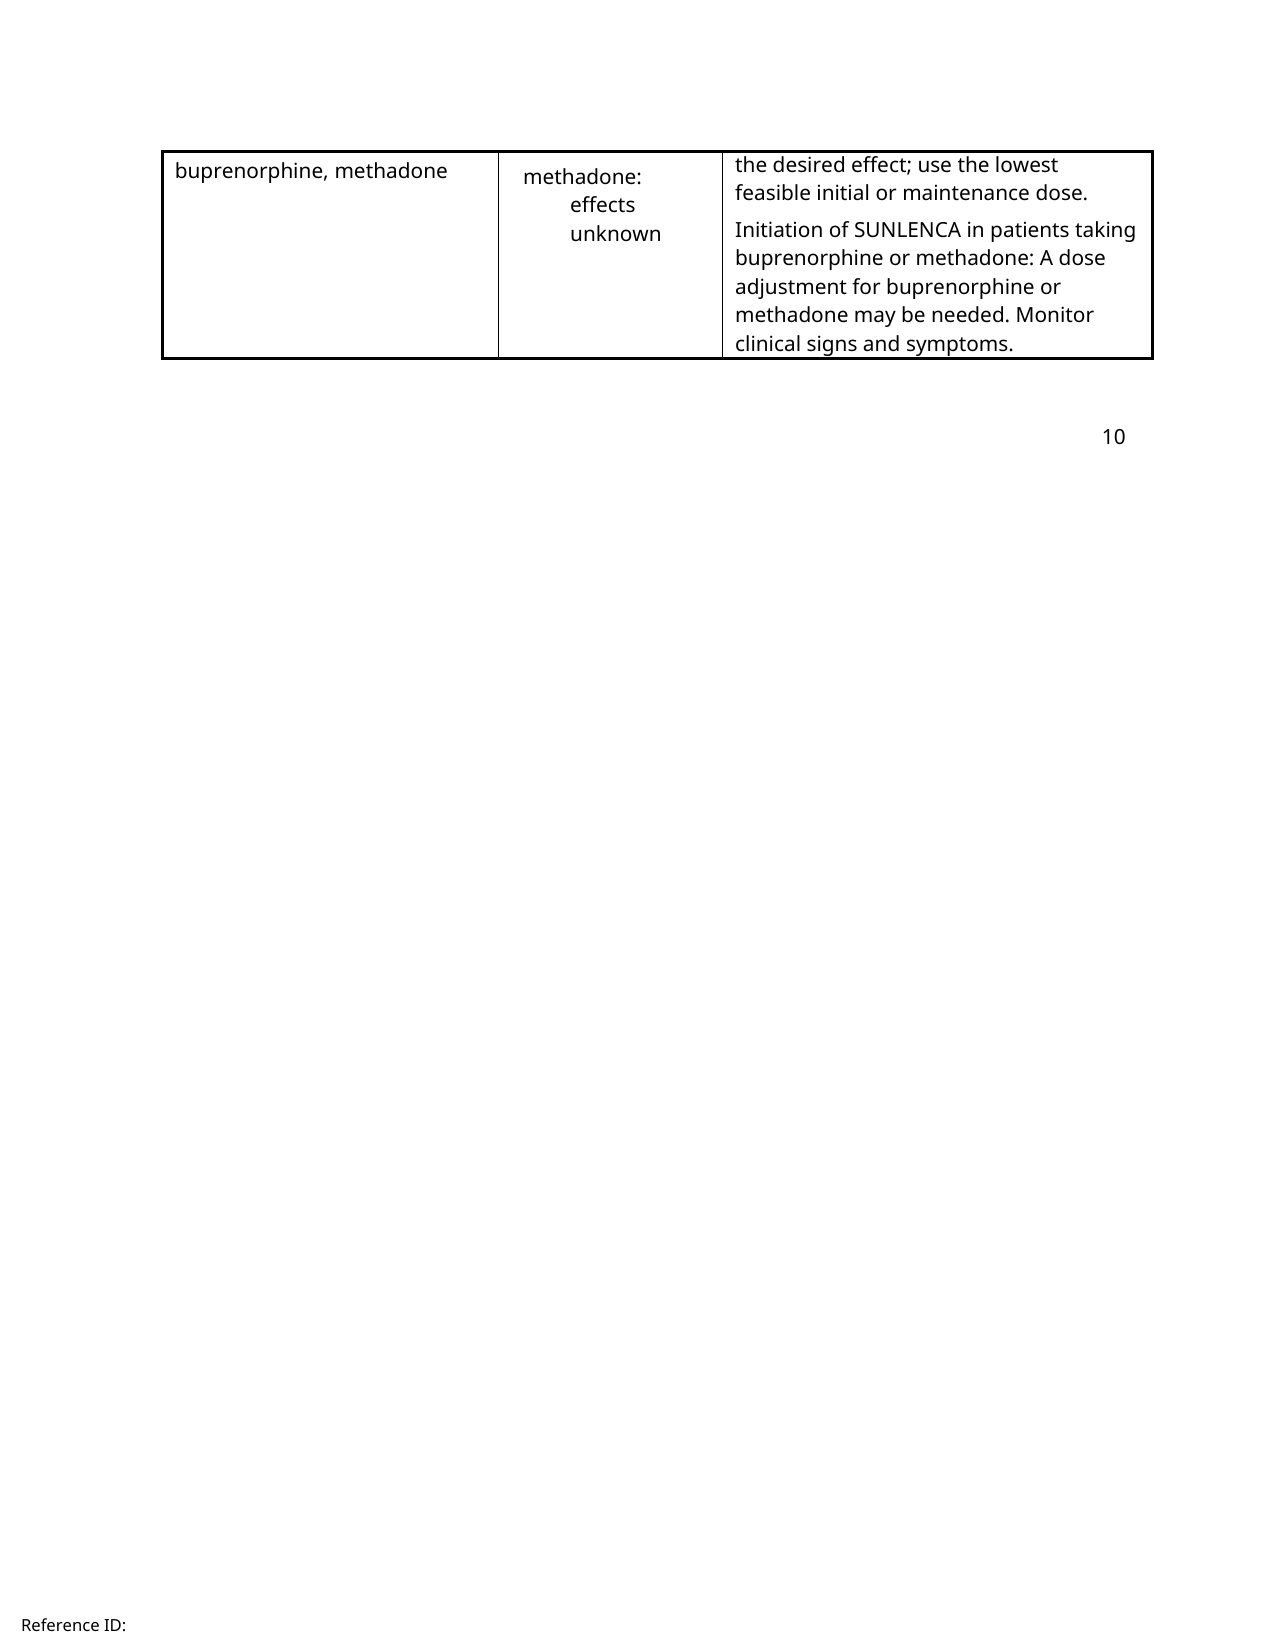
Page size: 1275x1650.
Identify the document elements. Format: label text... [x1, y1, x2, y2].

table_cell methadone: effects unknown [499, 153, 722, 357]
text 10 [60, 422, 1125, 450]
table_cell the desired effect; use the lowest feasible initial or maintenance dose. Initiation of SUNLENCA in patients taking buprenorphine or methadone: A dose adjustment for buprenorphine or methadone may be needed. Monitor clinical signs and symptoms. [723, 153, 1151, 357]
table_cell buprenorphine, methadone [164, 153, 498, 357]
